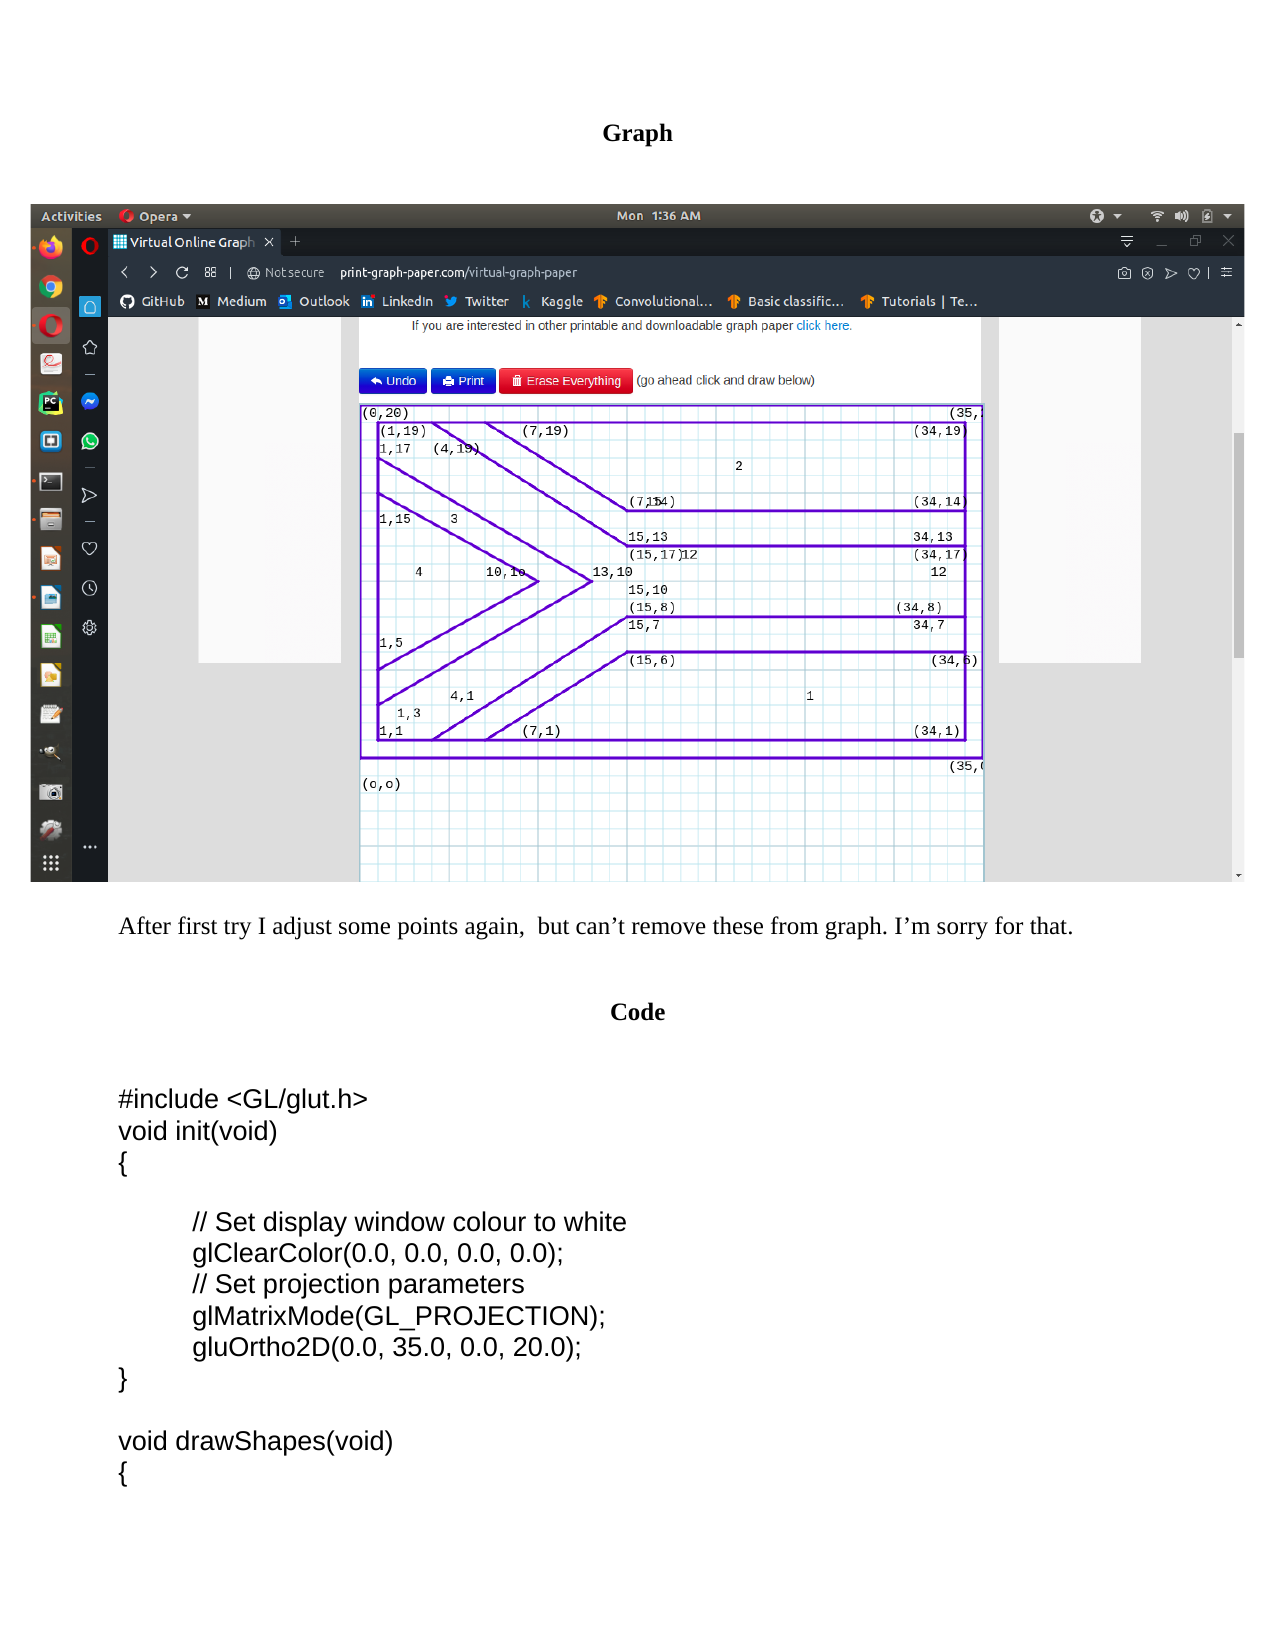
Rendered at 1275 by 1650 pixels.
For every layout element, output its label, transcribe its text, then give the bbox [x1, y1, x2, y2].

text void drawShapes(void) [118, 1424, 1157, 1456]
text void init(void) [118, 1114, 1157, 1146]
picture [30, 204, 1245, 882]
text // Set projection parameters [118, 1268, 1157, 1299]
text glClearColor(0.0, 0.0, 0.0, 0.0); [118, 1237, 1157, 1268]
text gluOrtho2D(0.0, 35.0, 0.0, 20.0); [118, 1331, 1157, 1362]
text After first try I adjust some points again, but can’t remove these from graph. I’m sorry for that. [118, 911, 1157, 939]
text { [118, 1146, 1157, 1177]
text // Set display window colour to white [118, 1206, 1157, 1237]
text glMatrixMode(GL_PROJECTION); [118, 1299, 1157, 1331]
text Code [118, 997, 1157, 1026]
text } [118, 1362, 1157, 1393]
text #include <GL/glut.h> [118, 1083, 1157, 1114]
text Graph [118, 118, 1157, 147]
text { [118, 1456, 1157, 1487]
